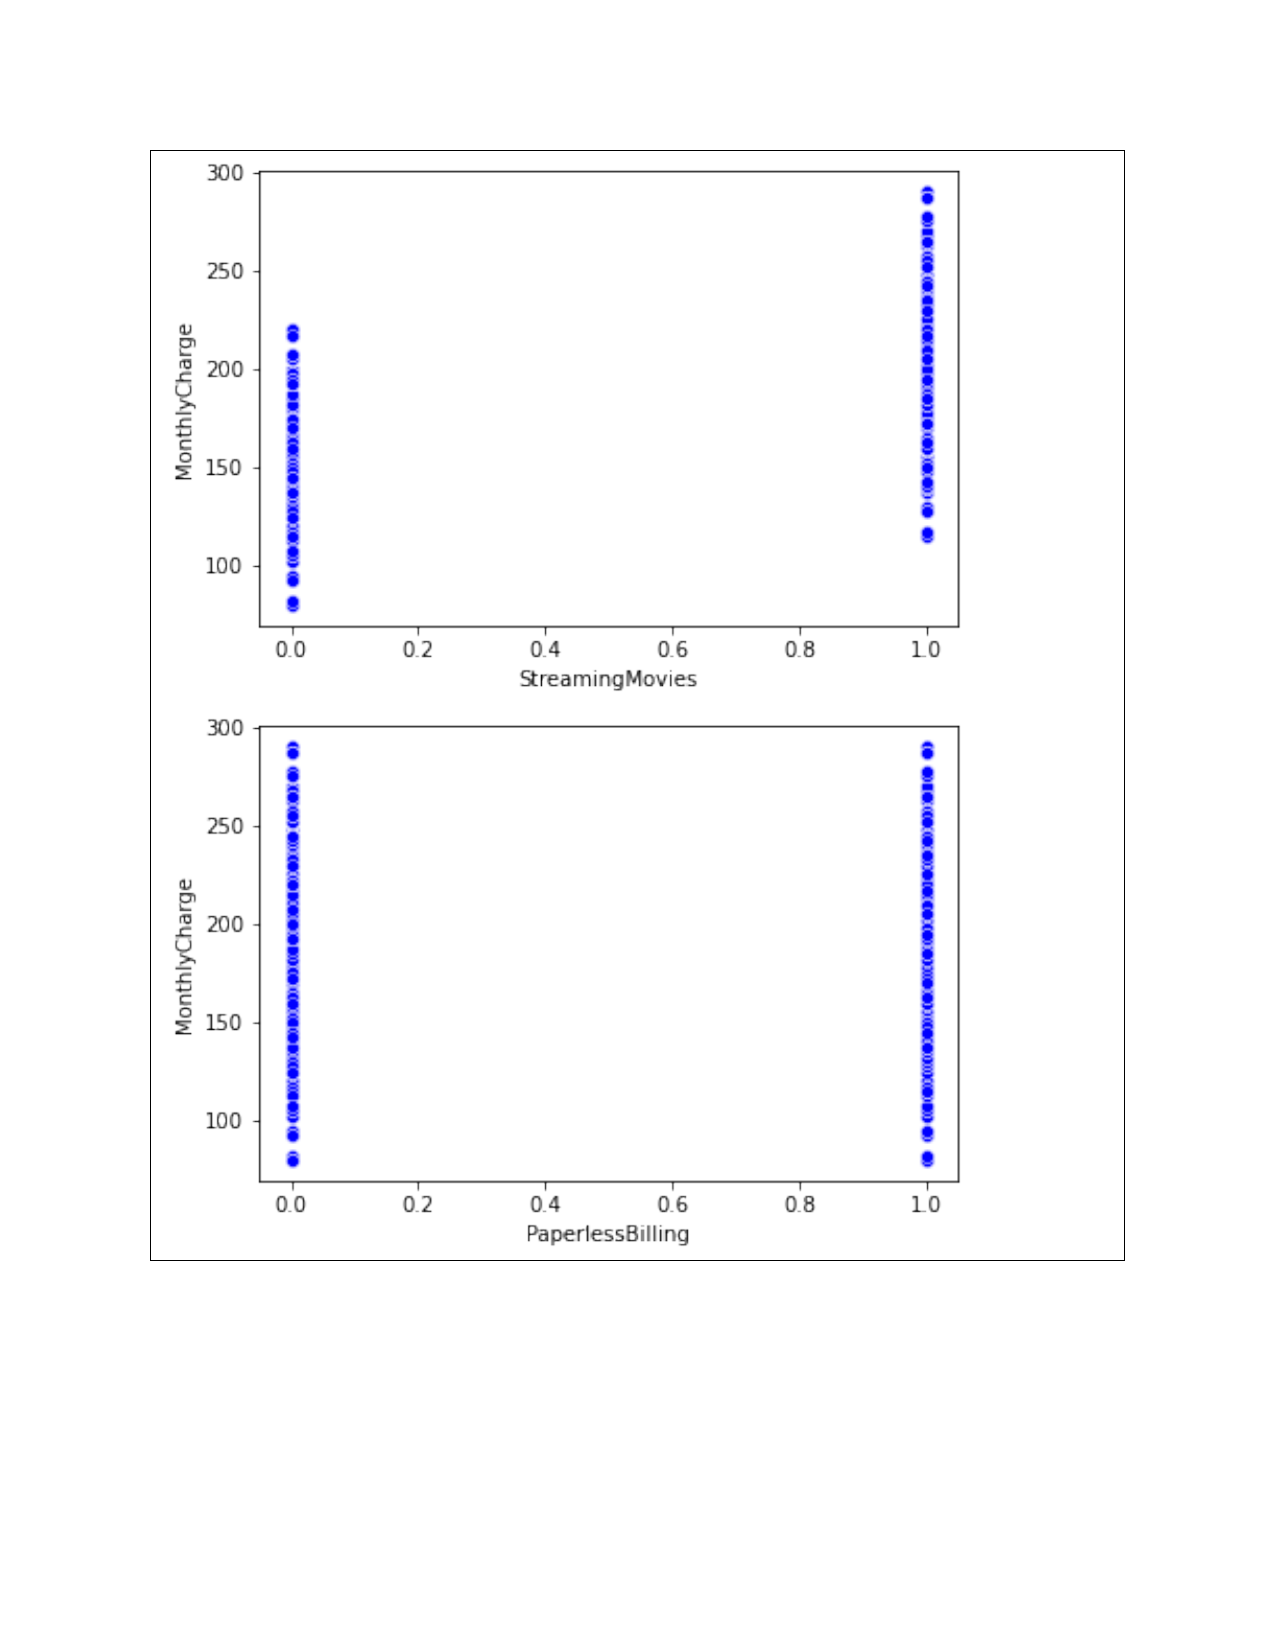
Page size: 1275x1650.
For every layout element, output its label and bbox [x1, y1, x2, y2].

picture [161, 151, 973, 1261]
table_header [1113, 151, 1124, 1260]
table_header [151, 151, 161, 1260]
